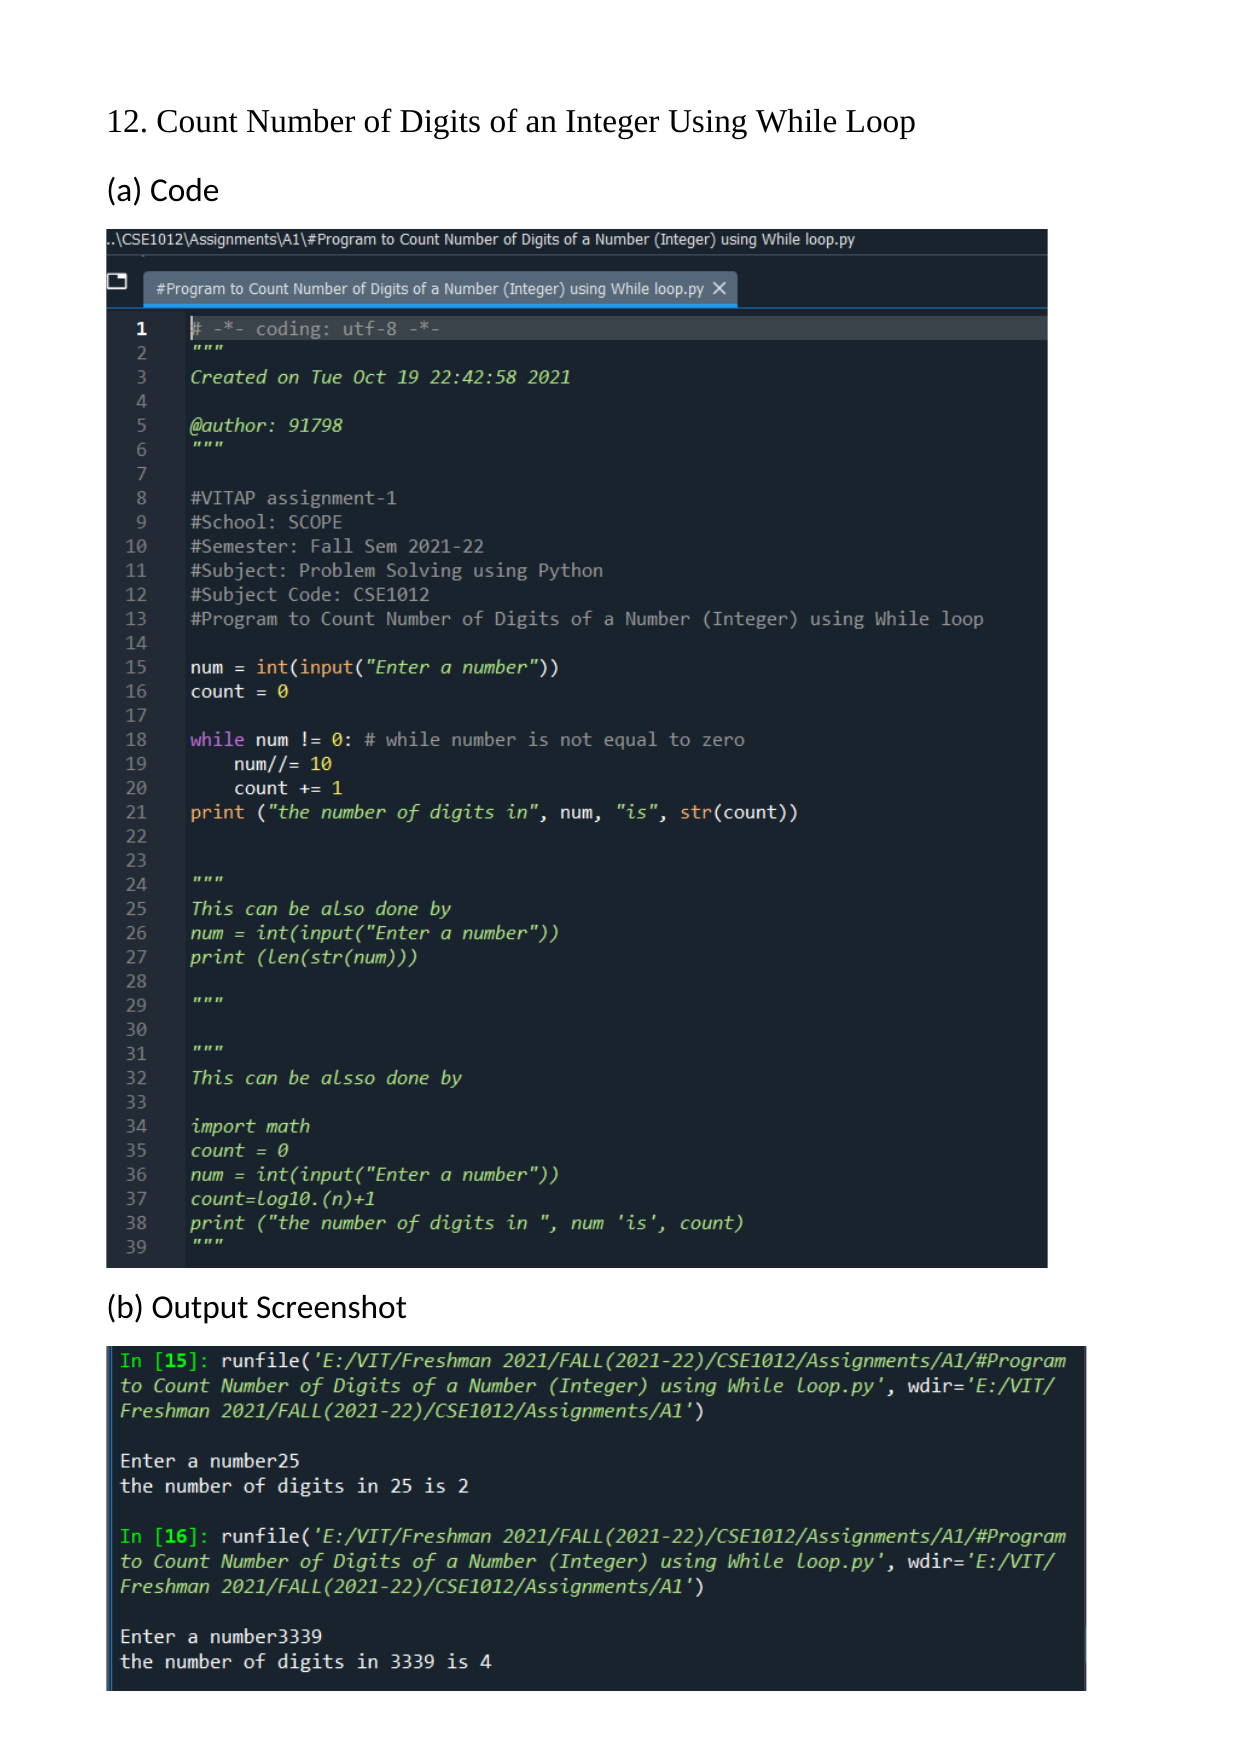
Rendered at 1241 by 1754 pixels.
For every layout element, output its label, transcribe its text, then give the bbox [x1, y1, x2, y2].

text (a) Code [106, 169, 1151, 209]
text 12. Count Number of Digits of an Integer Using While Loop [106, 102, 1151, 140]
picture [106, 229, 1048, 1268]
picture [106, 1346, 1087, 1691]
text (b) Output Screenshot [106, 1286, 1151, 1327]
